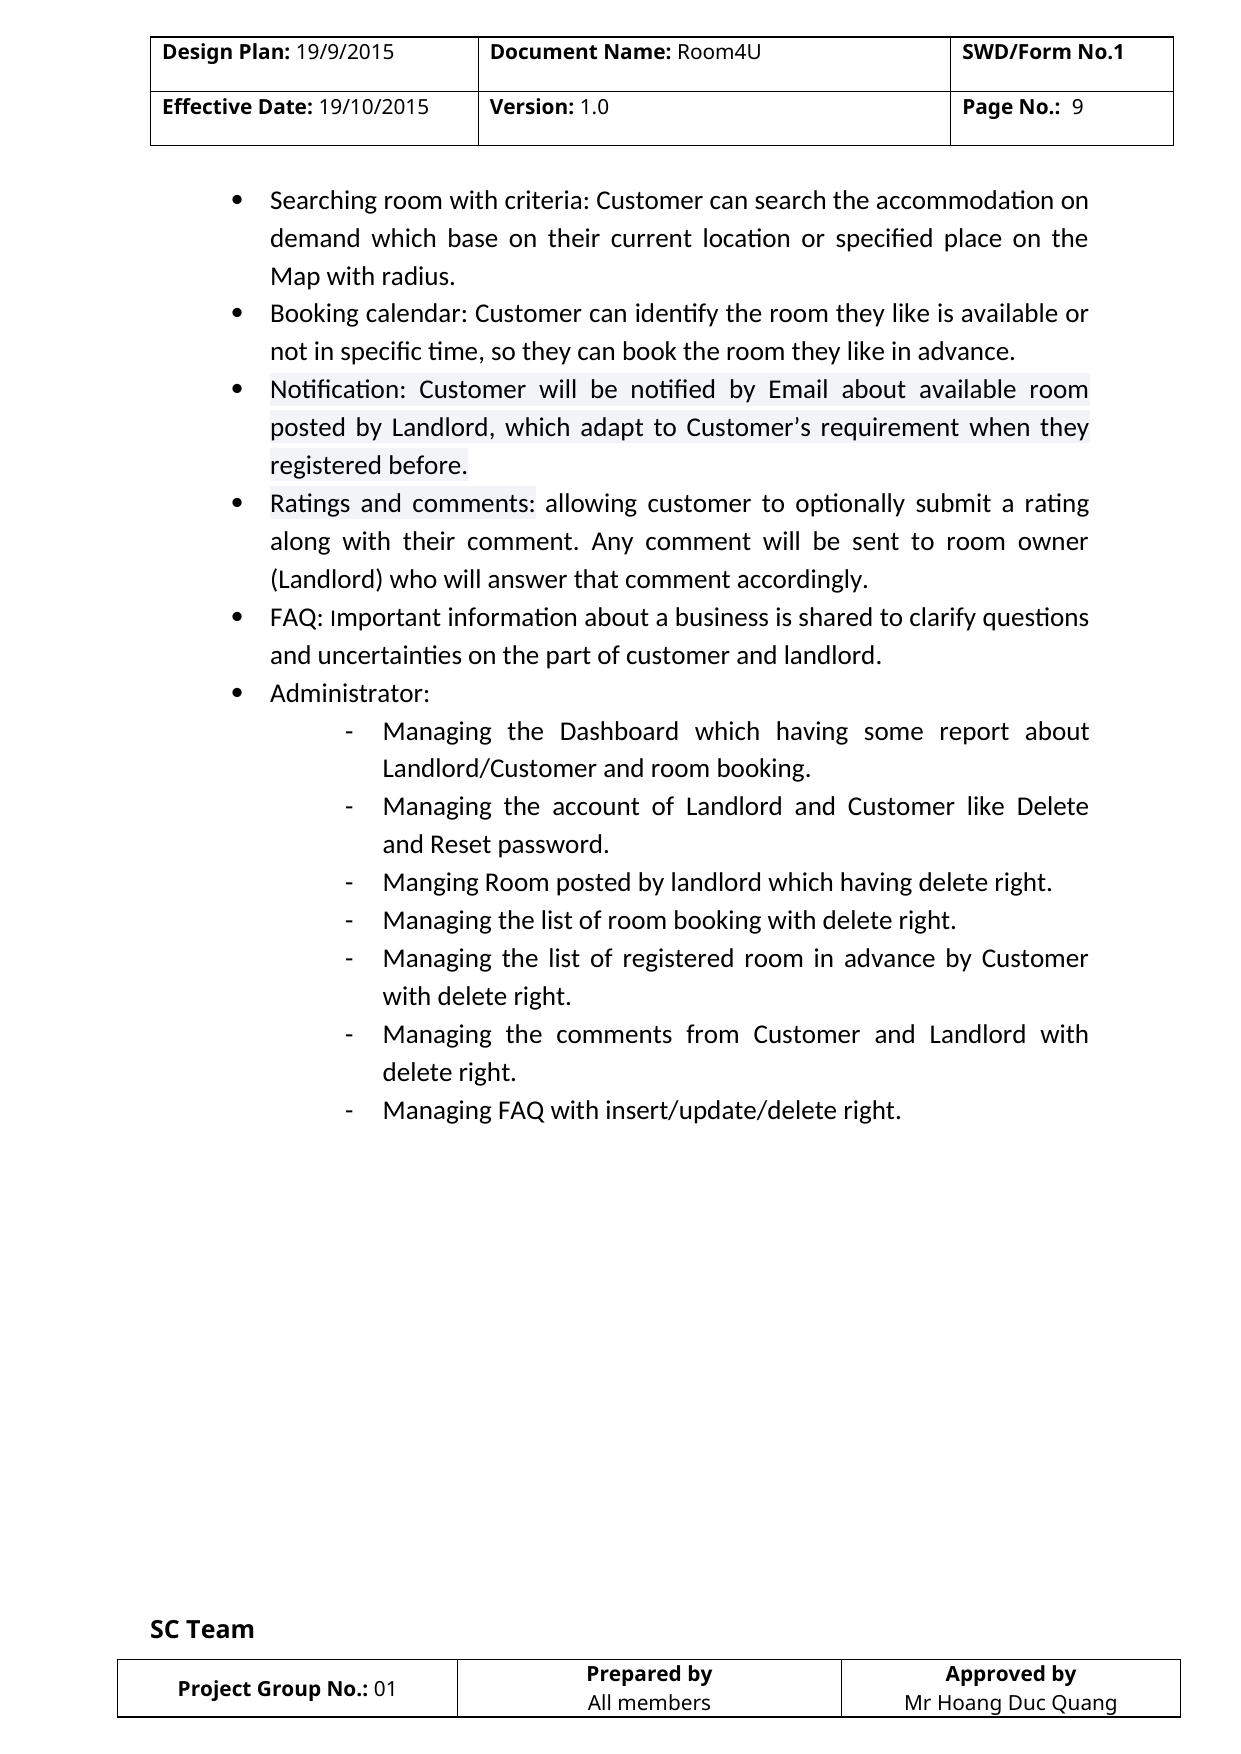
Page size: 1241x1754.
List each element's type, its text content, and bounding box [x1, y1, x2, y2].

list Notification: Customer will be notified by Email about available room posted by Landlord, which adapt to Customer’s requirement when they registered before. [232, 372, 1090, 481]
list Searching room with criteria: Customer can search the accommodation on demand which base on their current location or specified place on the Map with radius. [232, 183, 1090, 292]
list Managing FAQ with insert/update/delete right. [345, 1093, 1090, 1126]
list Ratings and comments: allowing customer to optionally submit a rating along with their comment. Any comment will be sent to room owner (Landlord) who will answer that comment accordingly. [232, 486, 1090, 595]
list Managing the account of Landlord and Customer like Delete and Reset password. [345, 789, 1090, 861]
list FAQ: Important information about a business is shared to clarify questions and uncertainties on the part of customer and landlord. [232, 600, 1090, 671]
list Managing the comments from Customer and Landlord with delete right. [345, 1017, 1090, 1088]
list Managing the list of room booking with delete right. [345, 903, 1090, 936]
list Managing the Dashboard which having some report about Landlord/Customer and room booking. [345, 714, 1090, 785]
list Managing the list of registered room in advance by Customer with delete right. [345, 941, 1090, 1012]
list Booking calendar: Customer can identify the room they like is available or not in specific time, so they can book the room they like in advance. [232, 297, 1090, 368]
list Administrator: [232, 676, 1090, 709]
list Manging Room posted by landlord which having delete right. [345, 865, 1090, 898]
